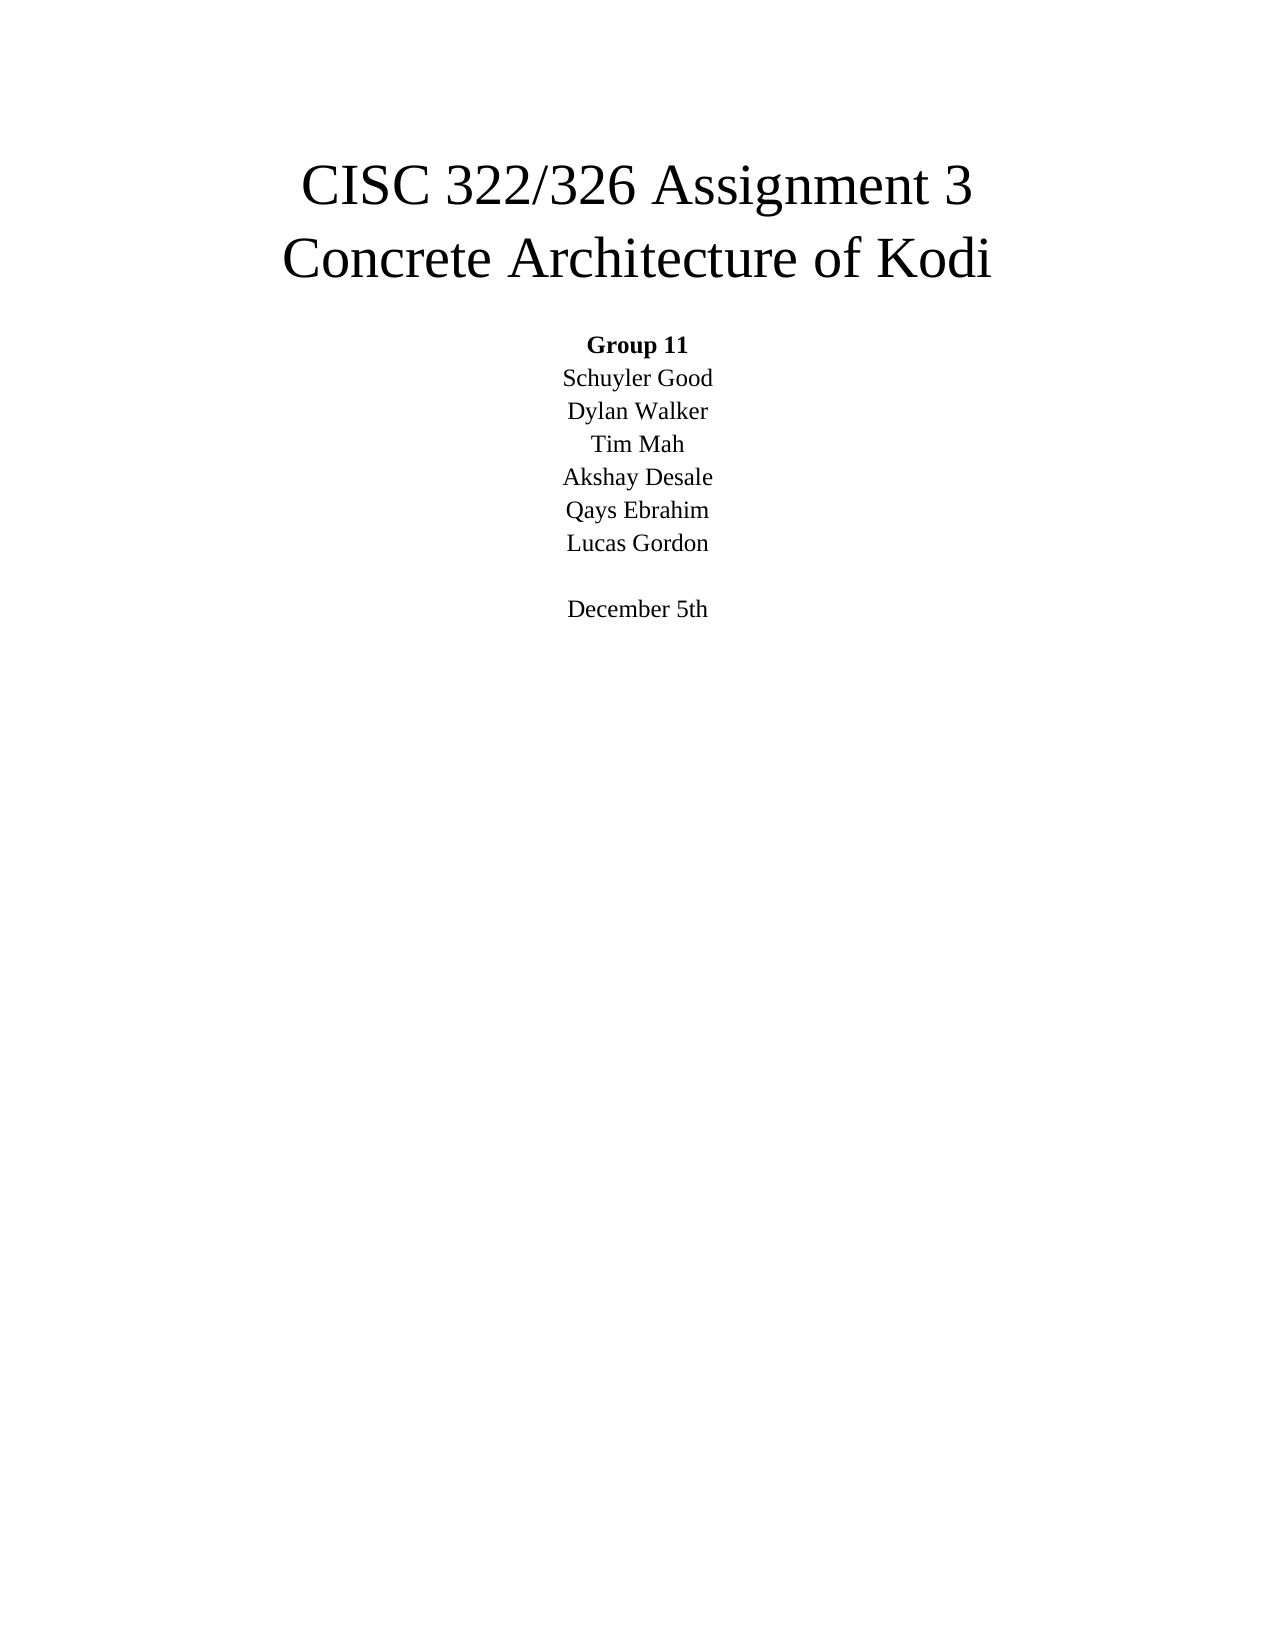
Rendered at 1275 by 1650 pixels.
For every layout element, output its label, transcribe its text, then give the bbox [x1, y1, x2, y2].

text Tim Mah Akshay Desale [150, 429, 1125, 491]
text Lucas Gordon [150, 528, 1125, 557]
text Dylan Walker [150, 396, 1125, 424]
title Concrete Architecture of Kodi [150, 223, 1125, 290]
text Qays Ebrahim [150, 495, 1125, 523]
title CISC 322/326 Assignment 3 [150, 150, 1125, 217]
text Schuyler Good [150, 363, 1125, 391]
text Group 11 [150, 330, 1125, 358]
text December 5th [150, 594, 1125, 623]
